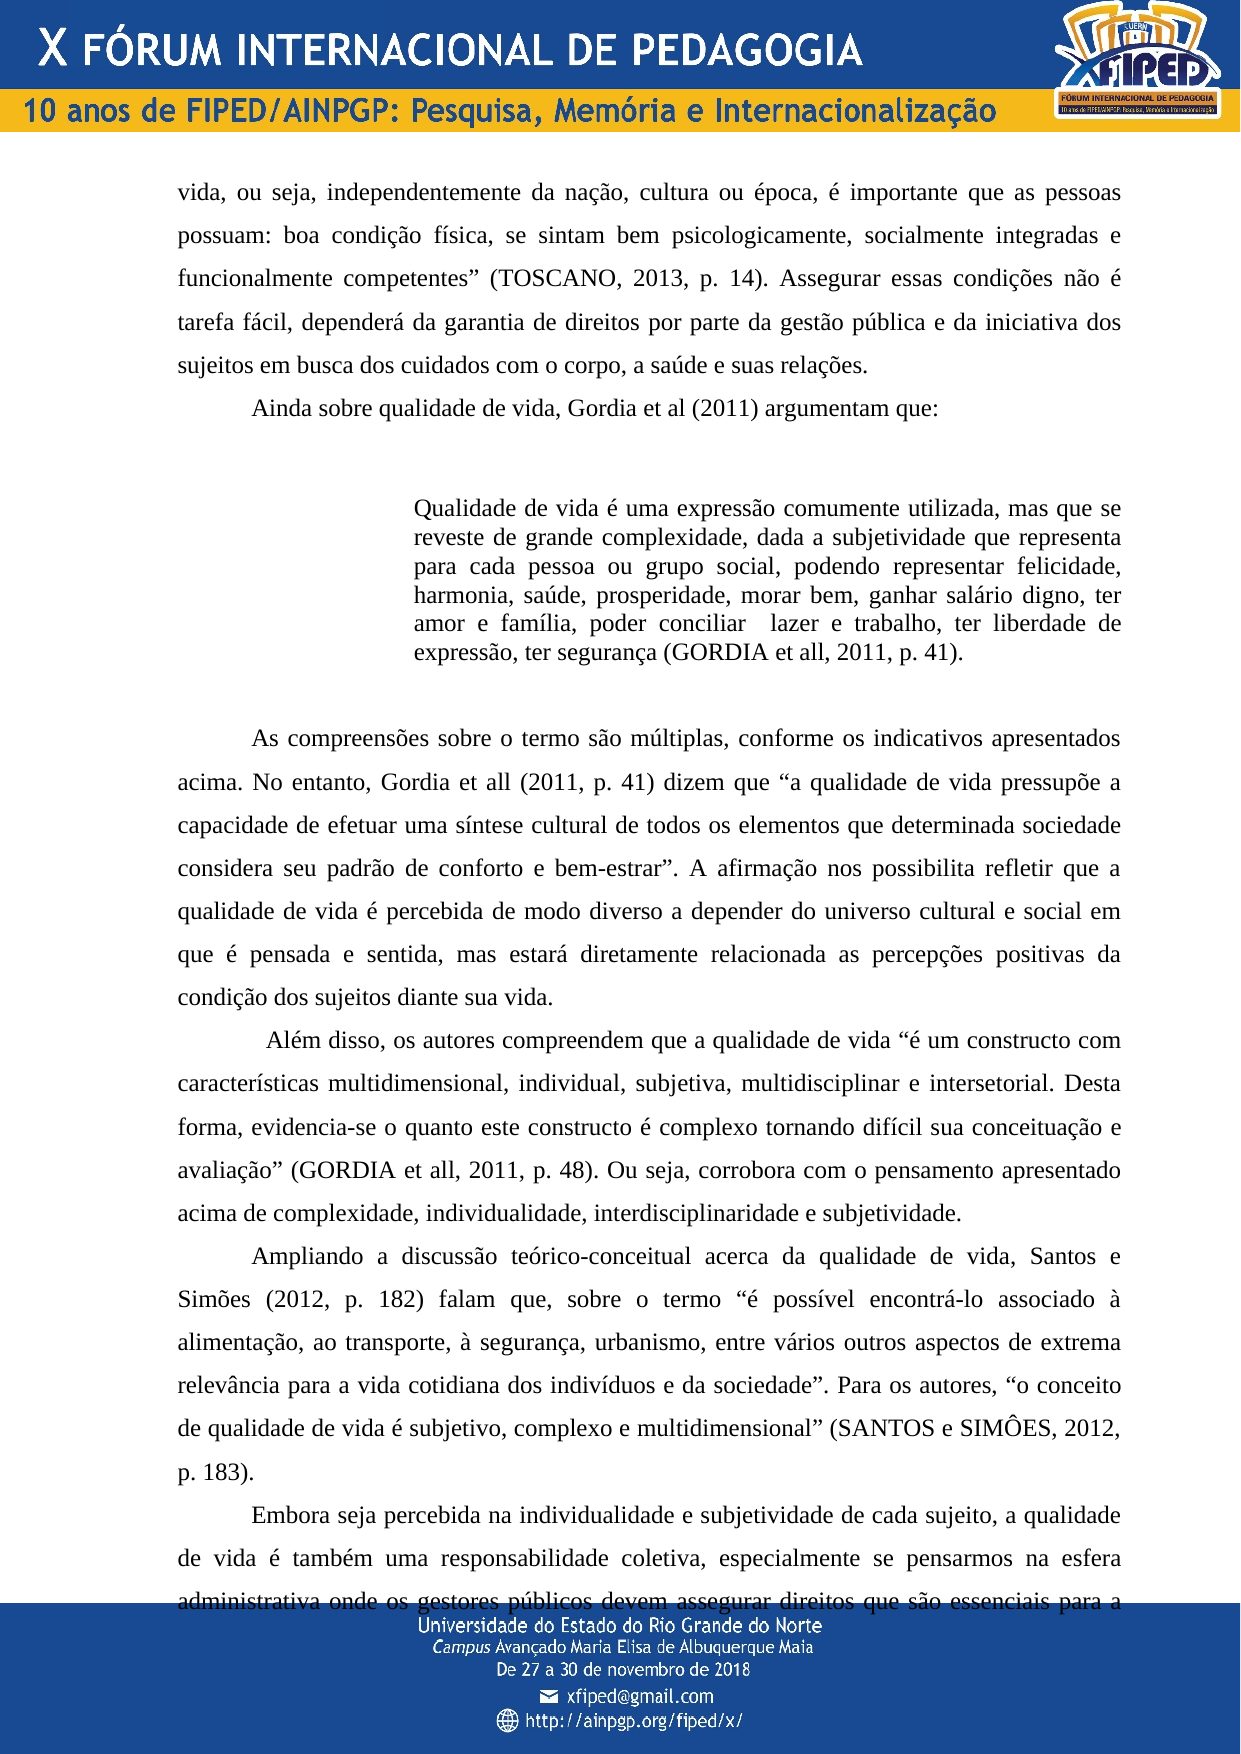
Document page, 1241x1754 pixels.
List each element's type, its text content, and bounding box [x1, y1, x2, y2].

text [177, 1500, 1122, 1615]
text Ampliando a discussão teórico-conceitual acerca da qualidade de vida, Santos e Simões (2012, p. 182) falam que, sobre o termo “é possível encontrá-lo associado à alimentação, ao transporte, à segurança, urbanismo, entre vários outros aspectos de extrema relevância para a vida cotidiana dos indivíduos e da sociedade”. Para os autores, “o conceito de qualidade de vida é subjetivo, complexo e multidimensional” (SANTOS e SIMÔES, 2012, p. 183). [177, 1241, 1122, 1485]
text As compreensões sobre o termo são múltiplas, conforme os indicativos apresentados acima. No entanto, Gordia et all (2011, p. 41) dizem que “a qualidade de vida pressupõe a capacidade de efetuar uma síntese cultural de todos os elementos que determinada sociedade considera seu padrão de conforto e bem-estrar”. A afirmação nos possibilita refletir que a qualidade de vida é percebida de modo diverso a depender do universo cultural e social em que é pensada e sentida, mas estará diretamente relacionada as percepções positivas da condição dos sujeitos diante sua vida. [177, 723, 1122, 1011]
text Ainda sobre qualidade de vida, Gordia et al (2011) argumentam que: [177, 393, 1122, 422]
picture [0, 1603, 1241, 1754]
picture [0, 0, 1241, 132]
text Qualidade de vida é uma expressão comumente utilizada, mas que se reveste de grande complexidade, dada a subjetividade que representa para cada pessoa ou grupo social, podendo representar felicidade, harmonia, saúde, prosperidade, morar bem, ganhar salário digno, ter amor e família, poder conciliar lazer e trabalho, ter liberdade de expressão, ter segurança (GORDIA et all, 2011, p. 41). [413, 493, 1122, 666]
text Além disso, os autores compreendem que a qualidade de vida “é um constructo com características multidimensional, individual, subjetiva, multidisciplinar e intersetorial. Desta forma, evidencia-se o quanto este constructo é complexo tornando difícil sua conceituação e avaliação” (GORDIA et all, 2011, p. 48). Ou seja, corrobora com o pensamento apresentado acima de complexidade, individualidade, interdisciplinaridade e subjetividade. [177, 1025, 1122, 1227]
